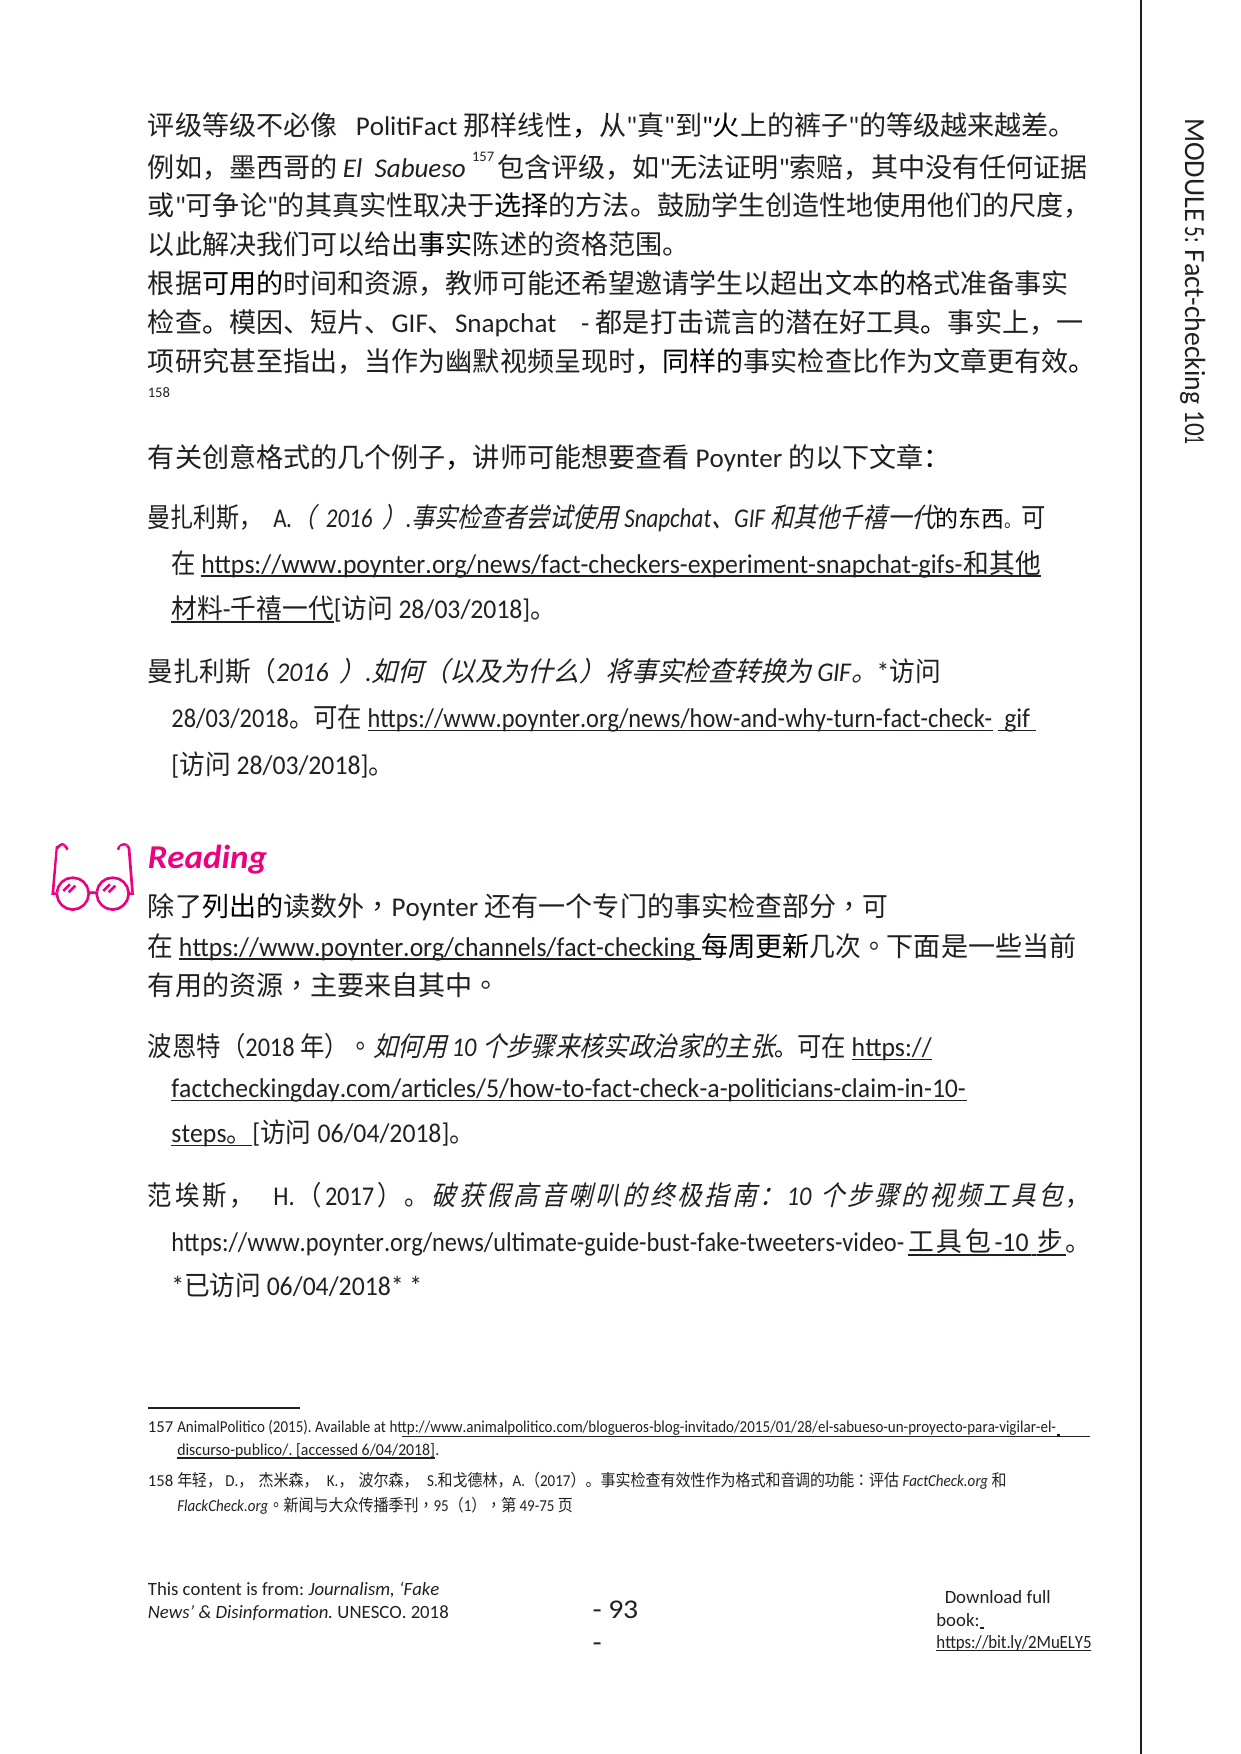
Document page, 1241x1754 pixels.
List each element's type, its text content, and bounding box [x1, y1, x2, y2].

list AnimalPolitico (2015). Available at http://www.animalpolitico.com/blogueros-blog-invitado/2015/01/28/el-sabueso-un-proyecto-para-vigilar-el- discurso-publico/. [accessed 6/04/2018]. [148, 1417, 1090, 1460]
text 根据可用的时间和资源，教师可能还希望邀请学生以超出文本的格式准备事实检查。模因、短片、GIF、Snapchat - 都是打击谎言的潜在好工具。事实上，一项研究甚至指出，当作为幽默视频呈现时，同样的事实检查比作为文章更有效。158 [148, 267, 1090, 417]
text 波恩特（2018年）。如何用10个步骤来核实政治家的主张。可在https://factcheckingday.com/articles/5/how-to-fact-check-a-politicians-claim-in-10-steps。[访问 06/04/2018]。 [148, 1025, 1043, 1151]
text 曼扎利斯（2016 ）.如何（以及为什么）将事实检查转换为 GIF。*访问 28/03/2018。可在https://www.poynter.org/news/how-and-why-turn-fact-check- gif [访问 28/03/2018]。 [148, 650, 1062, 782]
subtitle Reading [148, 836, 1090, 877]
text 范埃斯， H.（2017）。破获假高音喇叭的终极指南：10个步骤的视频工具包，https://www.poynter.org/news/ultimate-guide-bust-fake-tweeters-video-工具包-10步。*已访问06/04/2018* * [148, 1174, 1066, 1303]
text 评级等级不必像 PolitiFact 那样线性，从"真"到"火上的裤子"的等级越来越差。 例如，墨西哥的El Sabueso 157包含评级，如"无法证明"索赔，其中没有任何证据或"可争论"的其真实性取决于选择的方法。鼓励学生创造性地使用他们的尺度，以此解决我们可以给出事实陈述的资格范围。 [148, 109, 1090, 261]
text This content is from: Journalism, ‘Fake News’ & Disinformation. UNESCO. 2018 [148, 1577, 481, 1623]
list 年轻， D.， 杰米森， K.， 波尔森， S.和戈德林，A.（2017）。事实检查有效性作为格式和音调的功能：评估FactCheck.org和FlackCheck.org。新闻与大众传播季刊，95（1），第49-75页 [148, 1467, 1046, 1516]
text 有关创意格式的几个例子，讲师可能想要查看 Poynter 的以下文章： [148, 441, 1062, 474]
text Download full book: https://bit.ly/2MuELY5 [936, 1585, 1093, 1654]
text 曼扎利斯， A.（ 2016 ）.事实检查者尝试使用Snapchat、GIF和其他千禧一代的东西。可在https://www.poynter.org/news/fact-checkers-experiment-snapchat-gifs-和其他材料-千禧一代[访问28/03/2018]。 [148, 496, 1052, 627]
text 除了列出的读数外，Poynter 还有一个专门的事实检查部分，可在https://www.poynter.org/channels/fact-checking每周更新几次。下面是一些当前有用的资源，主要来自其中。 [148, 890, 1092, 1002]
text - 93 - [592, 1592, 649, 1658]
